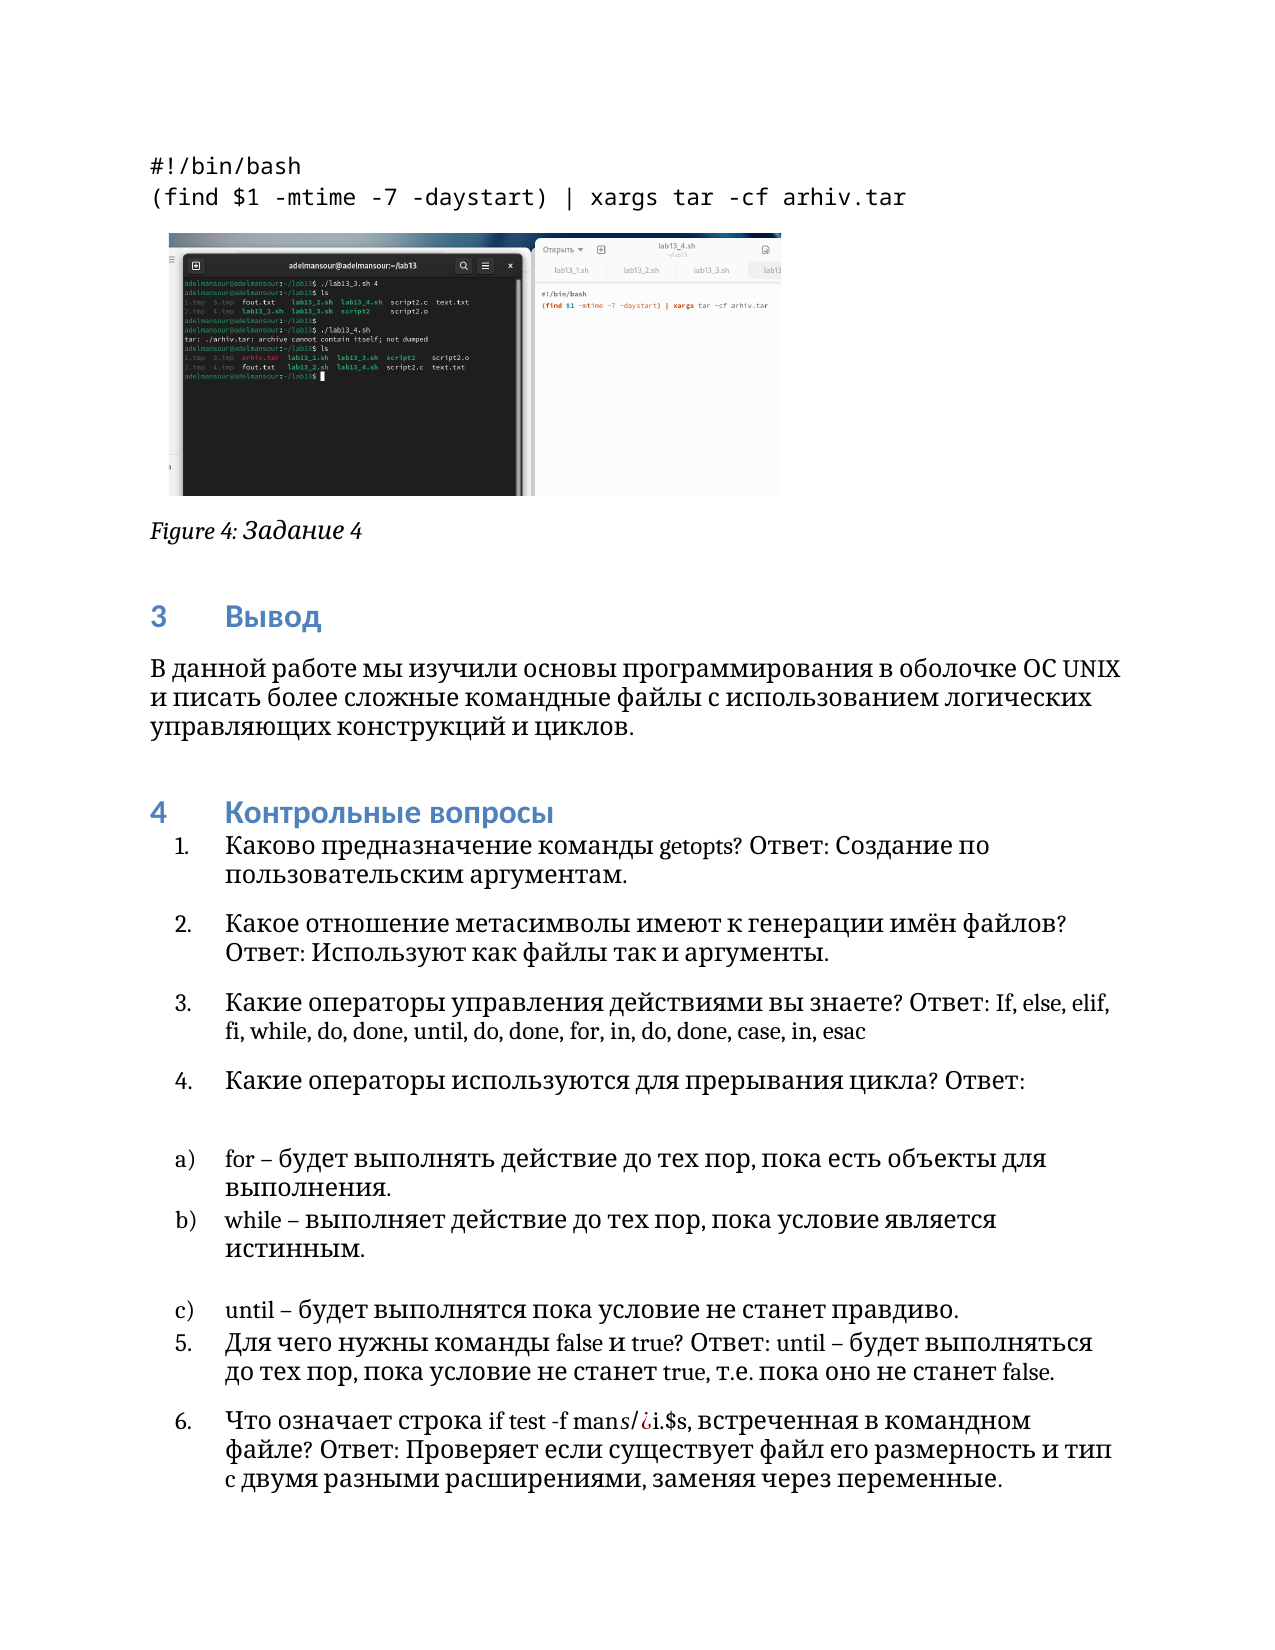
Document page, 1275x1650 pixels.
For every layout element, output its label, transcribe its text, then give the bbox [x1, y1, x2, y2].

subtitle 3 Вывод [150, 595, 1125, 636]
list Что означает строка if test -f mani.$s, встреченная в командном файле? Ответ: Проверяет если существует файл его размерность и тип c двумя разными расширениями, заменяя через переменные. [175, 1407, 1125, 1493]
list Для чего нужны команды false и true? Ответ: until – будет выполняться до тех пор, пока условие не станет true, т.е. пока оно не станет false. [175, 1329, 1125, 1386]
list until – будет выполнятся пока условие не станет правдиво. [175, 1296, 1125, 1325]
picture [168, 233, 782, 496]
list Какие операторы используются для прерывания цикла? Ответ: [175, 1067, 1125, 1124]
list while – выполняет действие до тех пор, пока условие является истинным. [175, 1206, 1125, 1293]
list for – будет выполнять действие до тех пор, пока есть объекты для выполнения. [175, 1145, 1125, 1203]
text В данной работе мы изучили основы программирования в оболочке ОС UNIX и писать более сложные командные файлы с использованием логических управляющих конструкций и циклов. [150, 655, 1125, 741]
subtitle 4 Контрольные вопросы [150, 791, 1125, 832]
list Какое отношение метасимволы имеют к генерации имён файлов? Ответ: Используют как файлы так и аргументы. [175, 910, 1125, 968]
text #!/bin/bash (find $1 -mtime -7 -daystart) | xargs tar -cf arhiv.tar [150, 150, 1125, 212]
list Какие операторы управления действиями вы знаете? Ответ: If, else, elif, fi, while, do, done, until, do, done, for, in, do, done, case, in, esac [175, 988, 1125, 1046]
text Figure 4: Задание 4 [150, 517, 1125, 545]
list Каково предназначение команды getopts? Ответ: Создание по пользовательским аргументам. [175, 832, 1125, 889]
